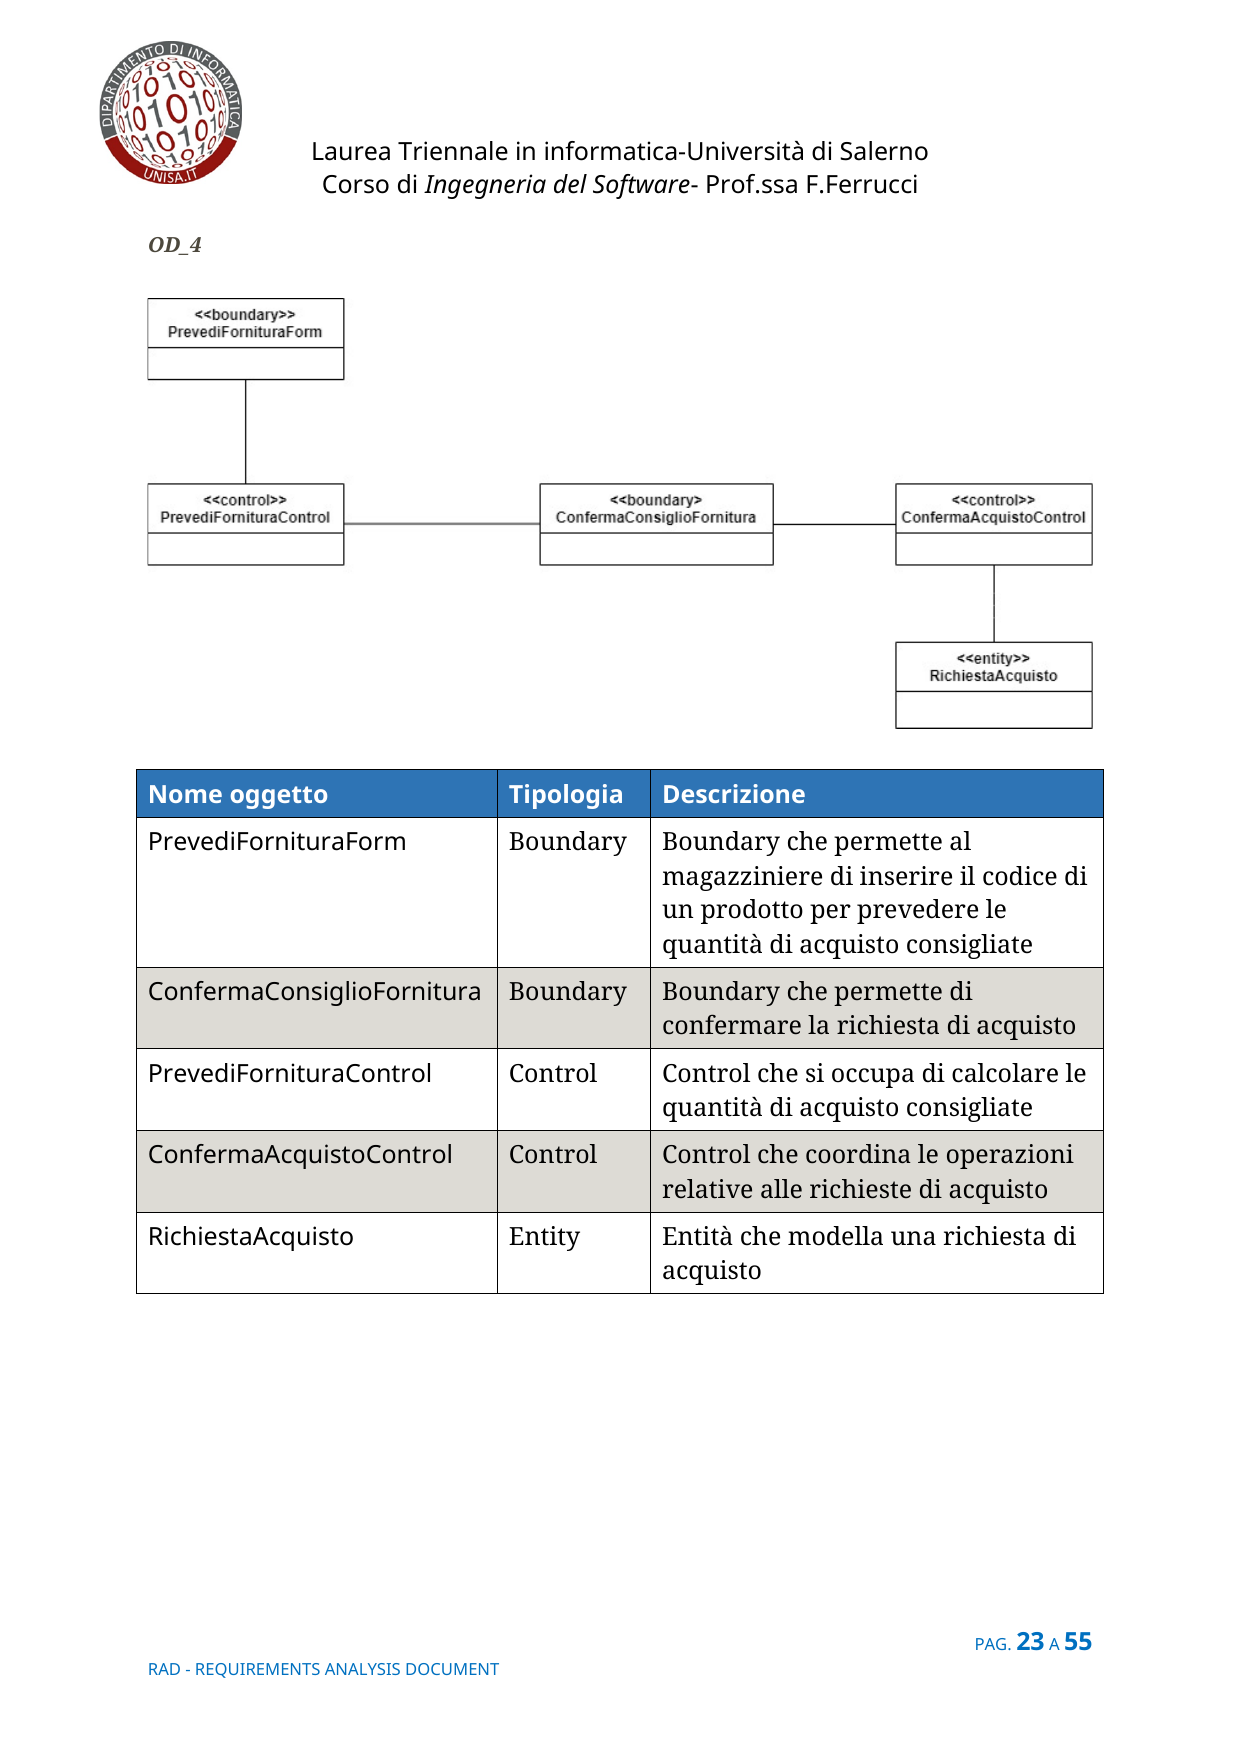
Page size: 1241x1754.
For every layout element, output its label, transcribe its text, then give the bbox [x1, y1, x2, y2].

table_cell Control [498, 1049, 650, 1130]
table_header Descrizione [651, 770, 1103, 817]
table_header Nome oggetto [137, 770, 497, 817]
picture [147, 298, 1093, 729]
table_cell Boundary [498, 968, 650, 1048]
table_cell Boundary che permette al magazziniere di inserire il codice di un prodotto per prevedere le quantità di acquisto consigliate [651, 818, 1103, 967]
table_cell RichiestaAcquisto [137, 1213, 497, 1293]
table_cell Boundary [498, 818, 650, 967]
table_cell Control [498, 1131, 650, 1212]
table_cell PrevediFornituraForm [137, 818, 497, 967]
table_header Tipologia [498, 770, 650, 817]
table_cell Entità che modella una richiesta di acquisto [651, 1213, 1103, 1293]
table_cell ConfermaAcquistoControl [137, 1131, 497, 1212]
text OD_4 [148, 230, 1092, 258]
table_cell Boundary che permette di confermare la richiesta di acquisto [651, 968, 1103, 1048]
table_cell Control che coordina le operazioni relative alle richieste di acquisto [651, 1131, 1103, 1212]
table_cell ConfermaConsiglioFornitura [137, 968, 497, 1048]
table_cell PrevediFornituraControl [137, 1049, 497, 1130]
picture [99, 41, 242, 184]
table_cell Entity [498, 1213, 650, 1293]
table_cell Control che si occupa di calcolare le quantità di acquisto consigliate [651, 1049, 1103, 1130]
